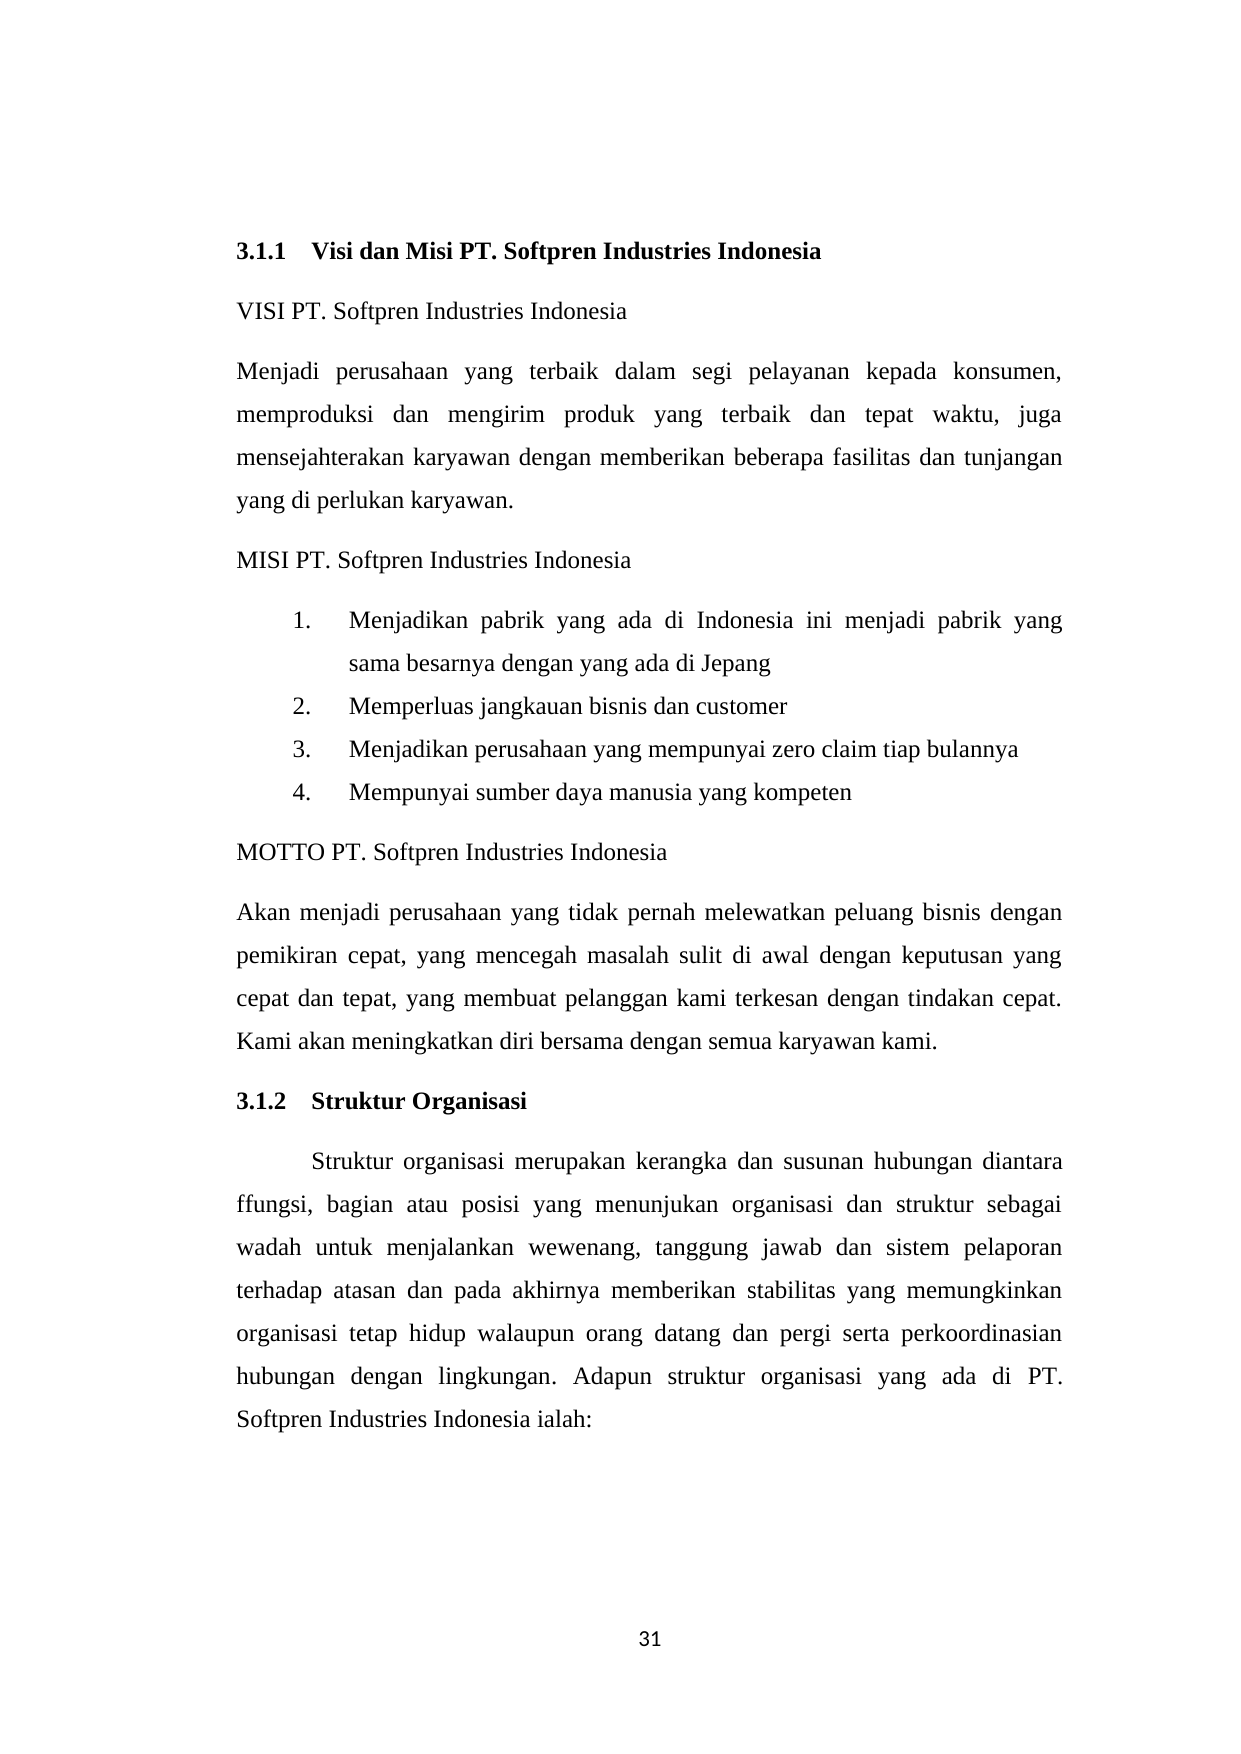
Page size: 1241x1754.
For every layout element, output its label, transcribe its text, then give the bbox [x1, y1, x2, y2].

text Menjadi perusahaan yang terbaik dalam segi pelayanan kepada konsumen, memproduksi dan mengirim produk yang terbaik dan tepat waktu, juga mensejahterakan karyawan dengan memberikan beberapa fasilitas dan tunjangan yang di perlukan karyawan. [236, 356, 1063, 514]
text Akan menjadi perusahaan yang tidak pernah melewatkan peluang bisnis dengan pemikiran cepat, yang mencegah masalah sulit di awal dengan keputusan yang cepat dan tepat, yang membuat pelanggan kami terkesan dengan tindakan cepat. Kami akan meningkatkan diri bersama dengan semua karyawan kami. [236, 897, 1063, 1055]
text VISI PT. Softpren Industries Indonesia [236, 296, 1063, 325]
text 3.1.1 Visi dan Misi PT. Softpren Industries Indonesia [236, 236, 1063, 265]
list Memperluas jangkauan bisnis dan customer [311, 691, 1063, 720]
text MOTTO PT. Softpren Industries Indonesia [236, 837, 1063, 866]
text 3.1.2 Struktur Organisasi [236, 1086, 1063, 1115]
list Menjadikan perusahaan yang mempunyai zero claim tiap bulannya [311, 734, 1063, 763]
text Struktur organisasi merupakan kerangka dan susunan hubungan diantara ffungsi, bagian atau posisi yang menunjukan organisasi dan struktur sebagai wadah untuk menjalankan wewenang, tanggung jawab dan sistem pelaporan terhadap atasan dan pada akhirnya memberikan stabilitas yang memungkinkan organisasi tetap hidup walaupun orang datang dan pergi serta perkoordinasian hubungan dengan lingkungan. Adapun struktur organisasi yang ada di PT. Softpren Industries Indonesia ialah: [236, 1146, 1063, 1433]
text MISI PT. Softpren Industries Indonesia [236, 545, 1063, 574]
list Mempunyai sumber daya manusia yang kompeten [311, 777, 1063, 806]
list Menjadikan pabrik yang ada di Indonesia ini menjadi pabrik yang sama besarnya dengan yang ada di Jepang [311, 605, 1063, 677]
